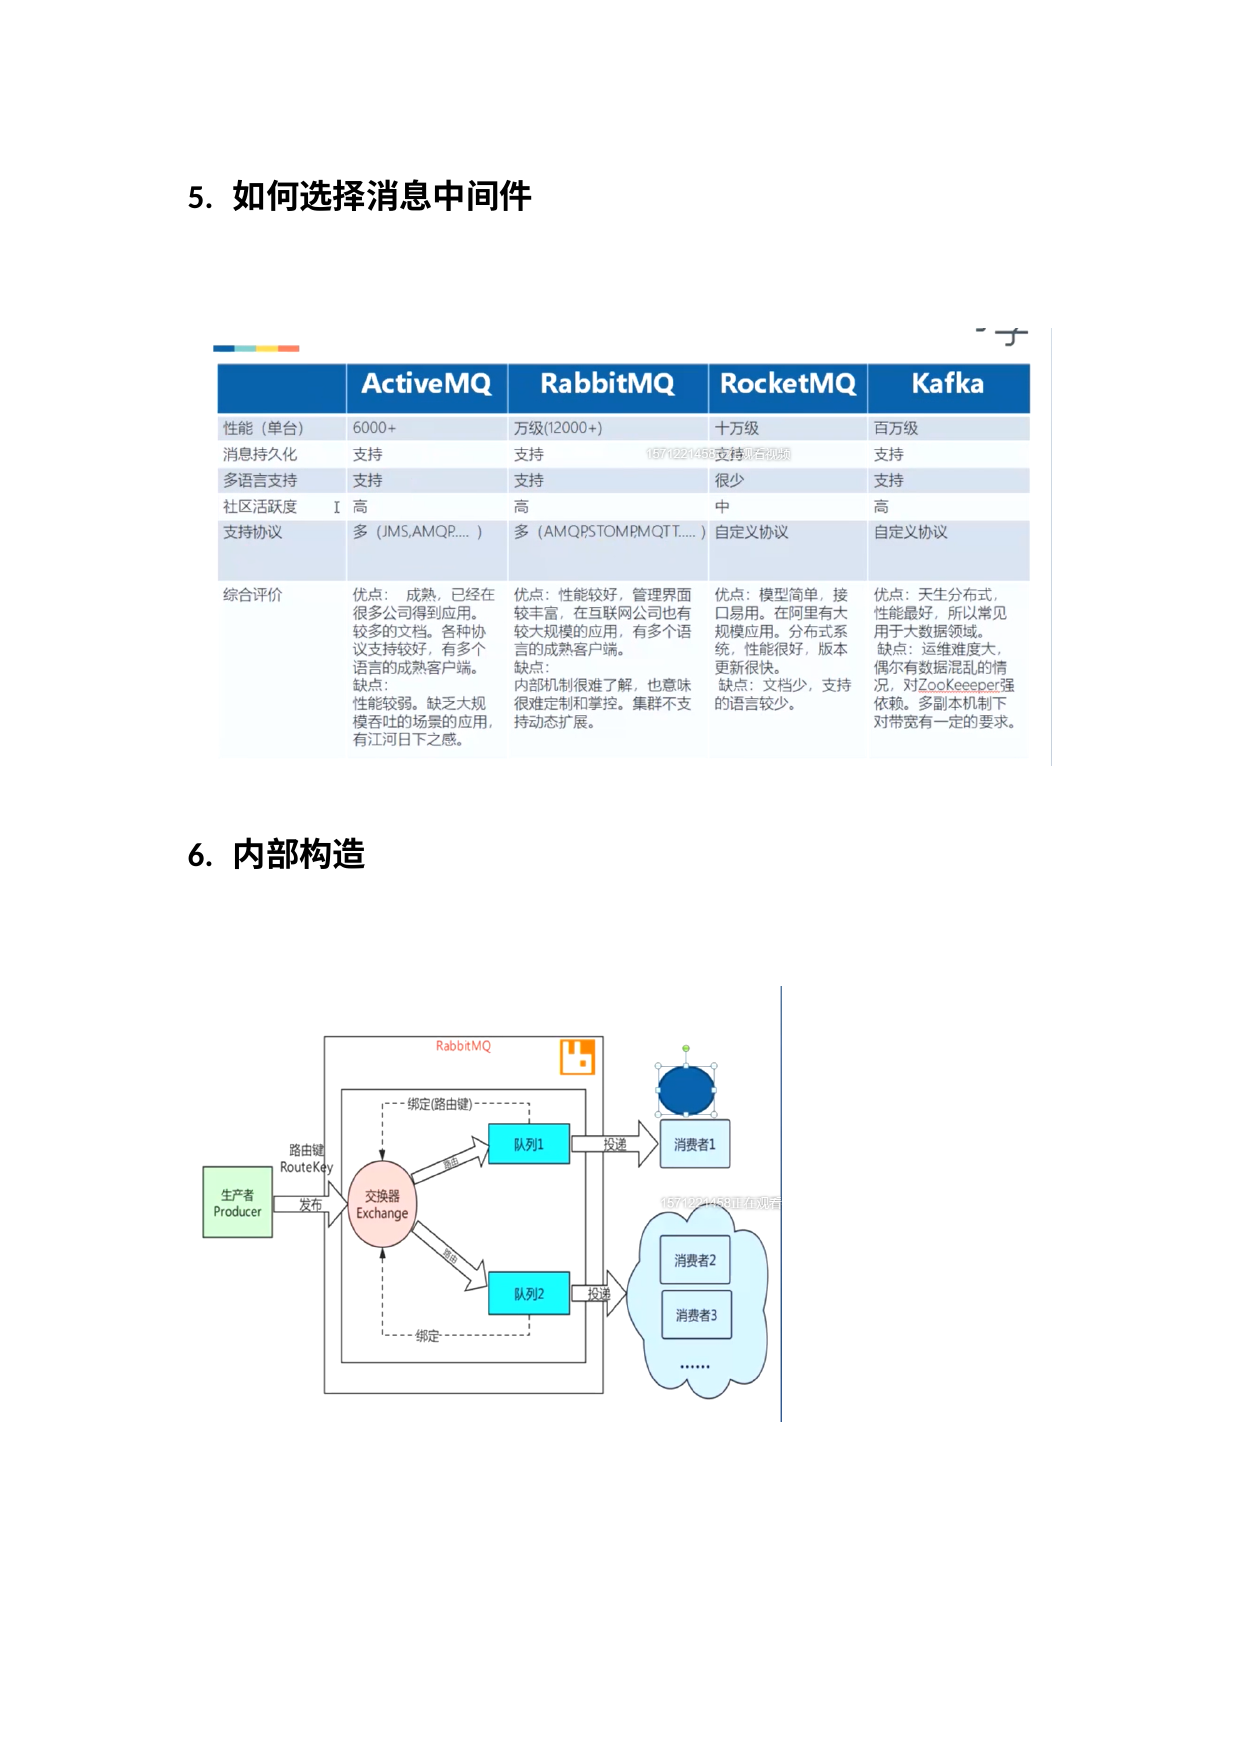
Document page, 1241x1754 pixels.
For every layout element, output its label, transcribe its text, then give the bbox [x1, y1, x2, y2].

subtitle 内部构造 [187, 819, 1053, 884]
picture [187, 328, 1052, 766]
picture [187, 986, 782, 1422]
subtitle 如何选择消息中间件 [187, 162, 1053, 227]
